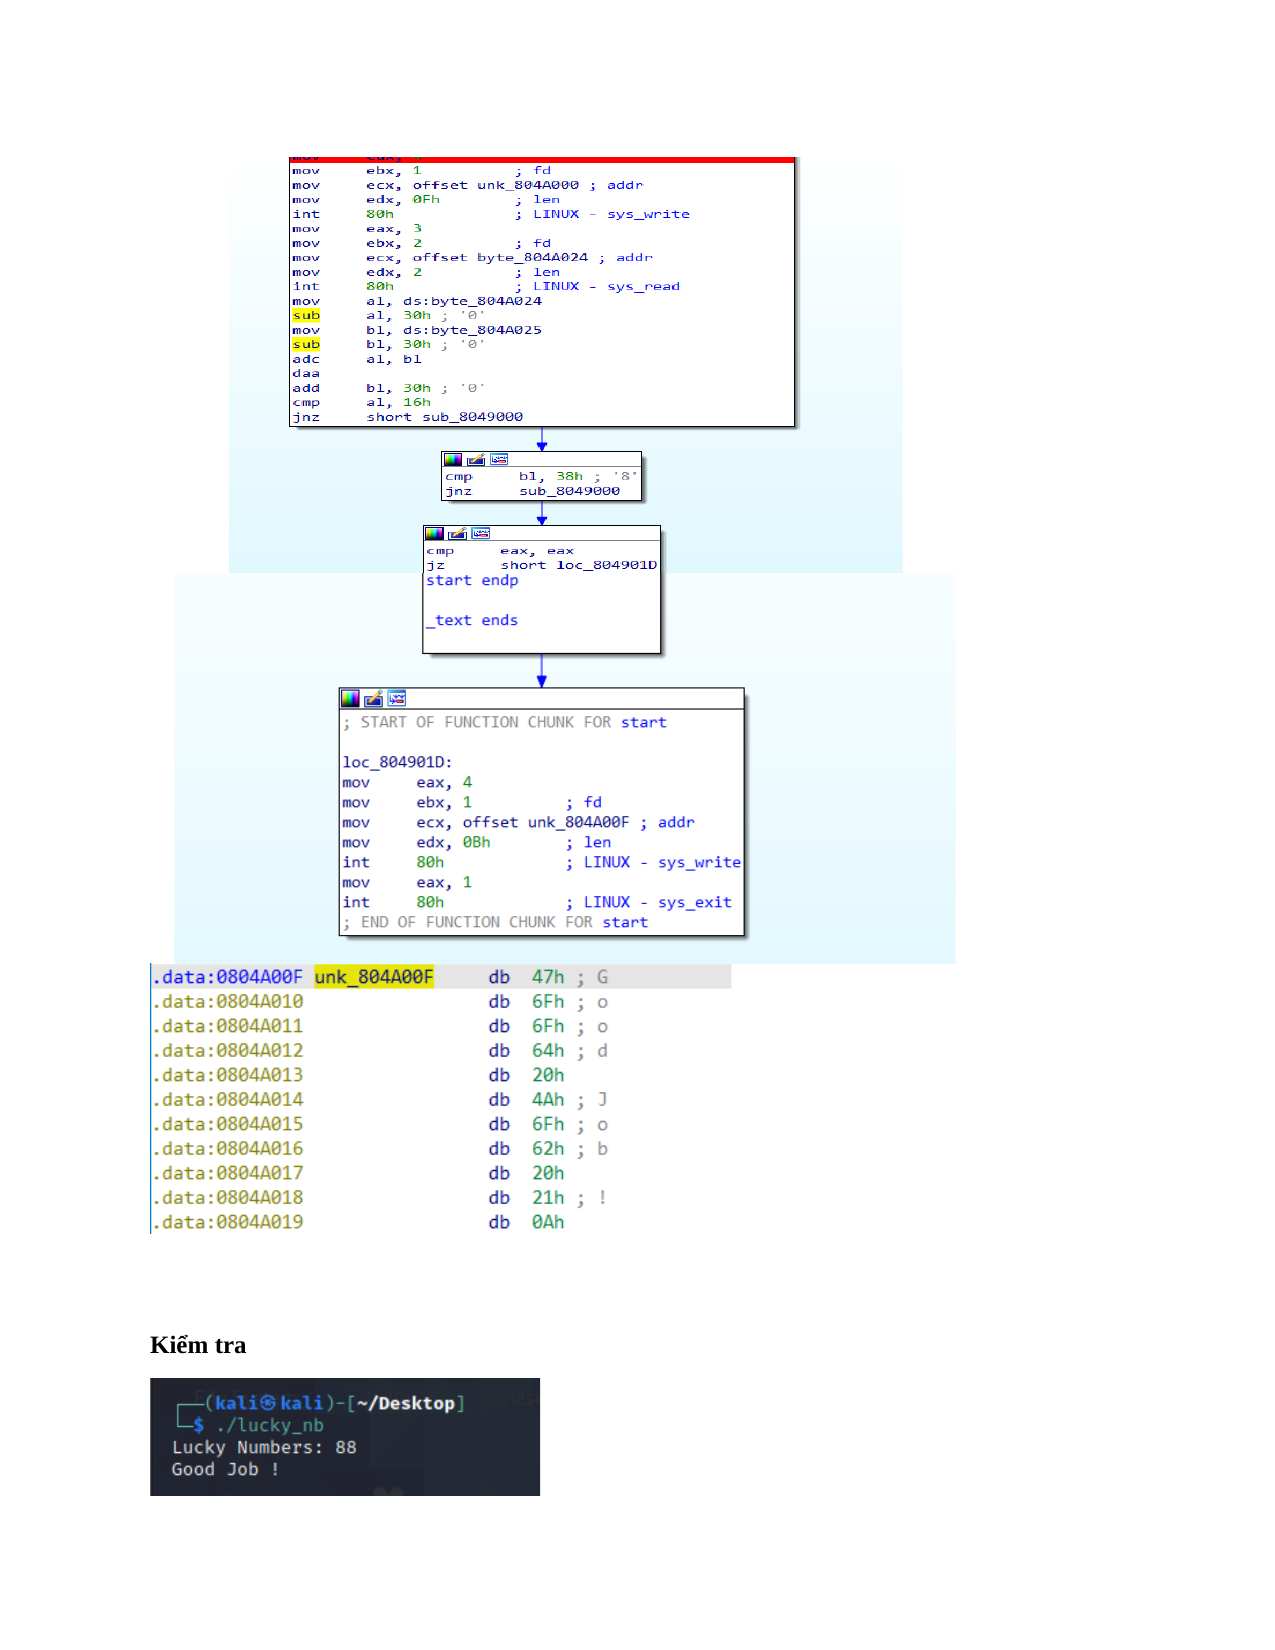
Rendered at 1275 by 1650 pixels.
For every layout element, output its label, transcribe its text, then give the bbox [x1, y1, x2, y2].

picture [150, 1378, 540, 1496]
text Kiểm tra [150, 1331, 1125, 1359]
picture [150, 157, 956, 1234]
